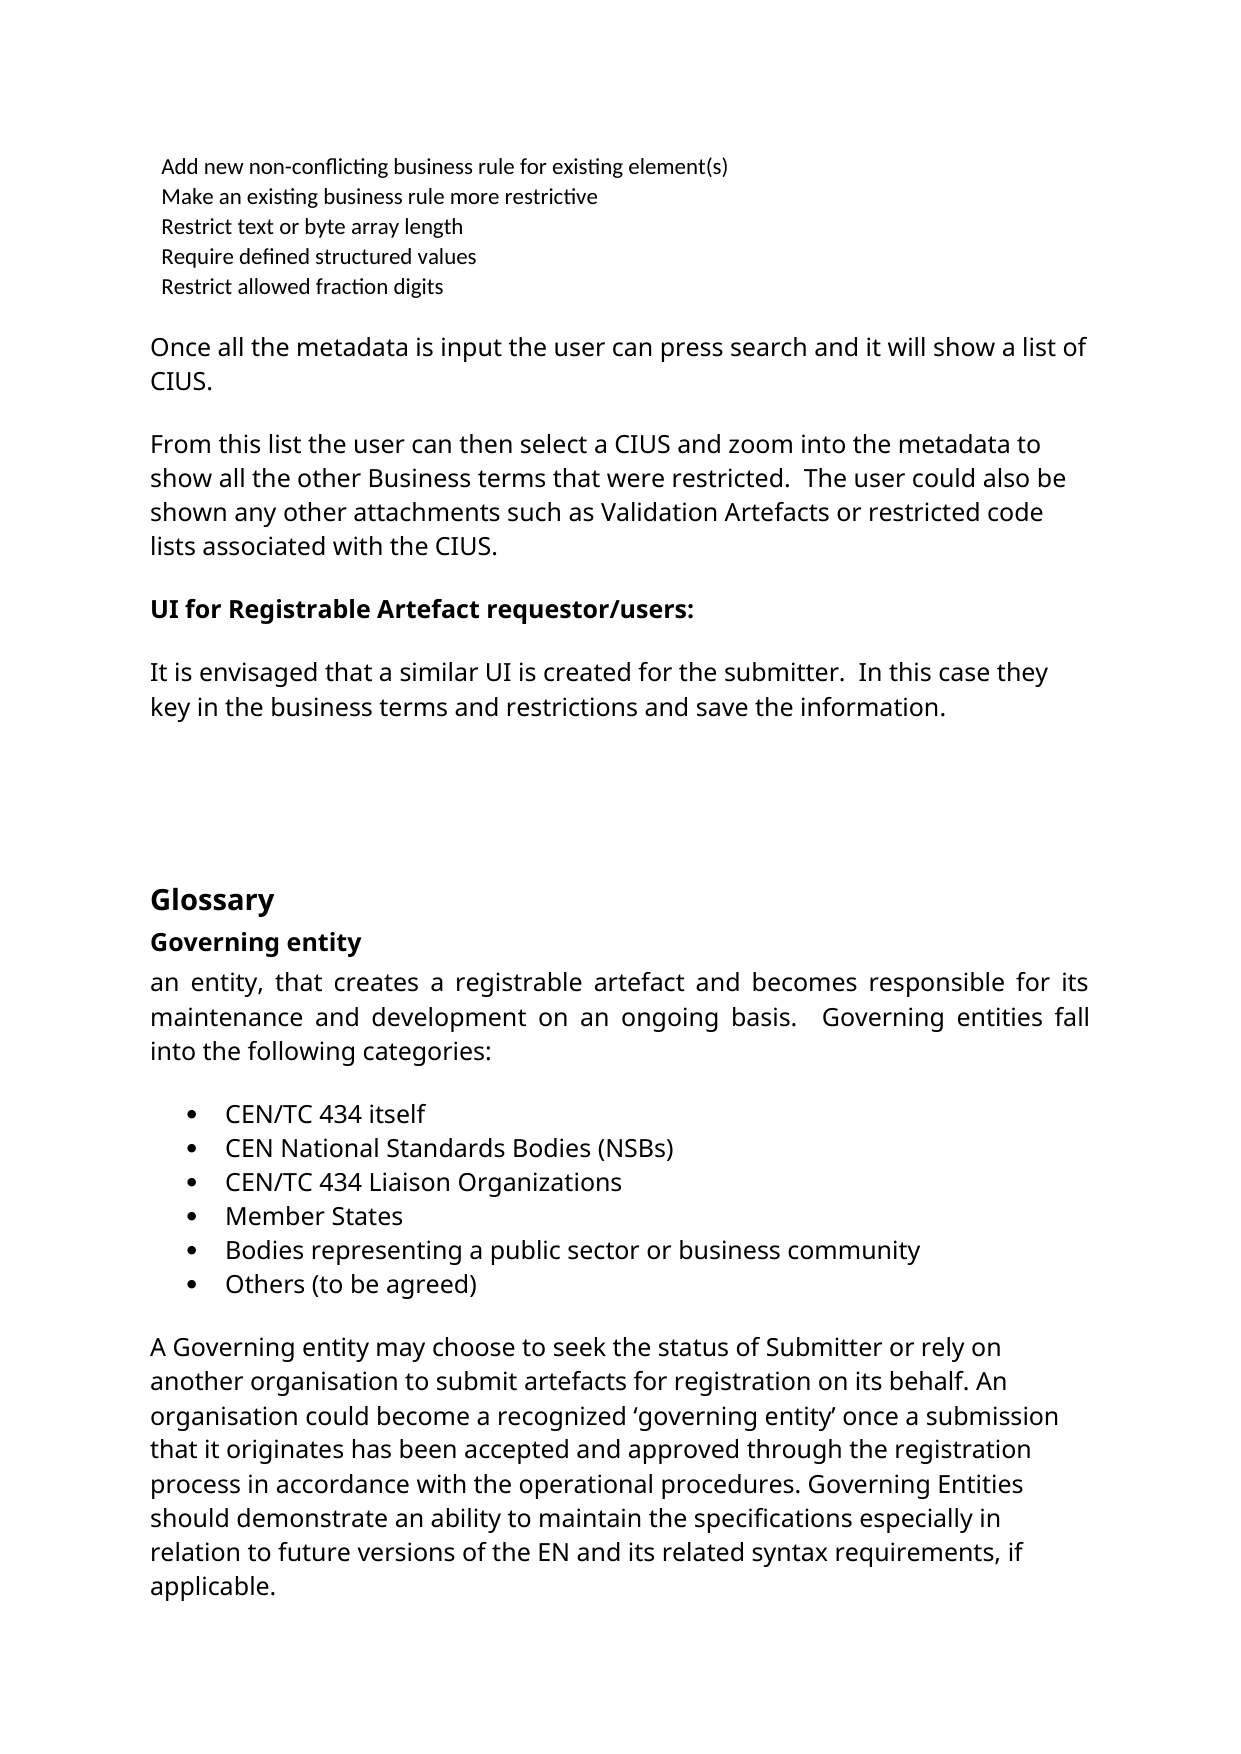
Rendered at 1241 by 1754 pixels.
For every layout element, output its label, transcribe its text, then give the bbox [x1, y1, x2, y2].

list CEN National Standards Bodies (NSBs) [187, 1131, 1090, 1164]
text UI for Registrable Artefact requestor/users: [150, 592, 1090, 626]
text Glossary [150, 879, 1090, 918]
text Once all the metadata is input the user can press search and it will show a list of CIUS. [150, 329, 1090, 397]
text It is envisaged that a similar UI is created for the submitter. In this case they key in the business terms and restrictions and save the information. [150, 655, 1090, 723]
list Bodies representing a public sector or business community [187, 1233, 1090, 1267]
text A Governing entity may choose to seek the status of Submitter or rely on another organisation to submit artefacts for registration on its behalf. An organisation could become a recognized ‘governing entity’ once a submission that it originates has been accepted and approved through the registration process in accordance with the operational procedures. Governing Entities should demonstrate an ability to maintain the specifications especially in relation to future versions of the EN and its related syntax requirements, if applicable. [150, 1330, 1090, 1602]
table_cell Require defined structured values [150, 240, 808, 270]
text From this list the user can then select a CIUS and zoom into the metadata to show all the other Business terms that were restricted. The user could also be shown any other attachments such as Validation Artefacts or restricted code lists associated with the CIUS. [150, 426, 1090, 563]
text Governing entity [150, 925, 1090, 959]
list Member States [187, 1199, 1090, 1233]
list CEN/TC 434 Liaison Organizations [187, 1164, 1090, 1199]
table_cell Make an existing business rule more restrictive [150, 180, 808, 210]
table_cell Add new non-conflicting business rule for existing element(s) [150, 150, 808, 180]
table_cell Restrict text or byte array length [150, 210, 808, 240]
list CEN/TC 434 itself [187, 1096, 1090, 1131]
list Others (to be agreed) [187, 1267, 1090, 1301]
table_cell Restrict allowed fraction digits [150, 270, 808, 300]
text an entity, that creates a registrable artefact and becomes responsible for its maintenance and development on an ongoing basis. Governing entities fall into the following categories: [150, 965, 1090, 1067]
